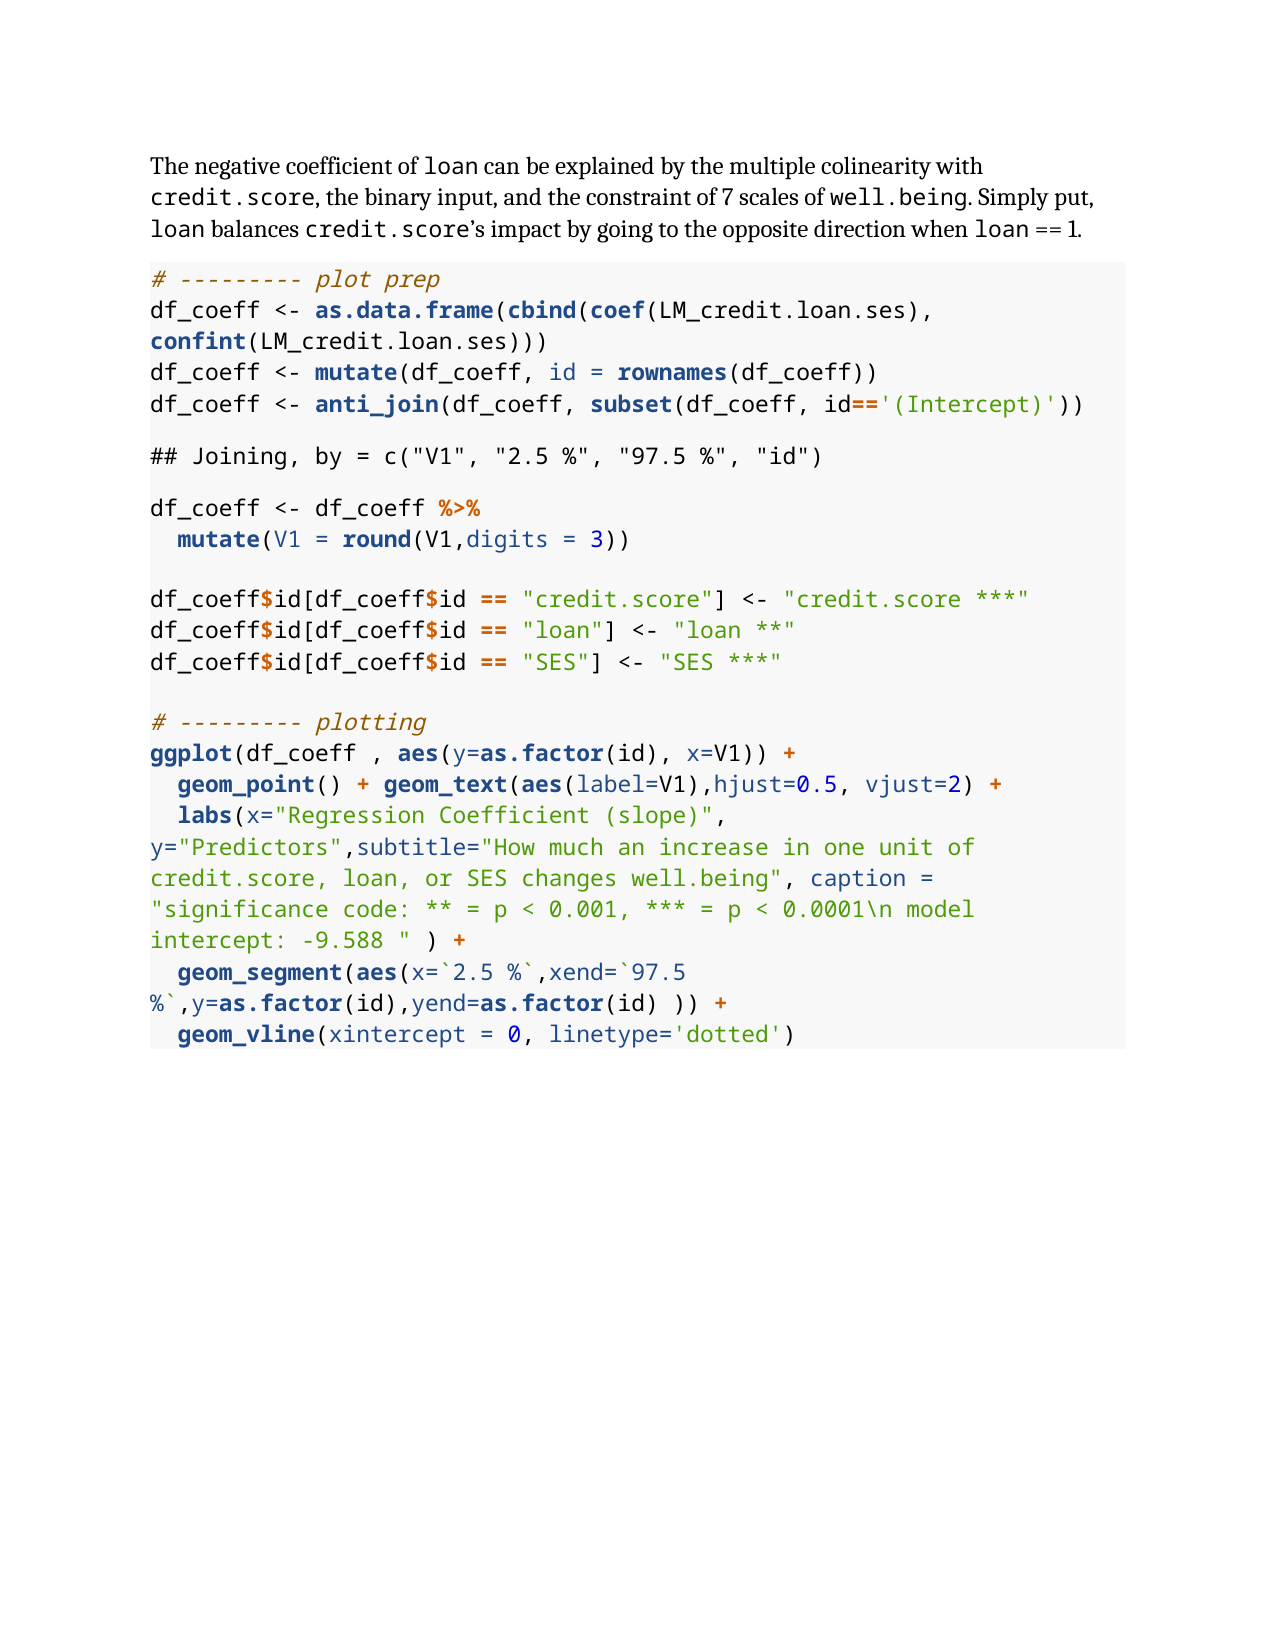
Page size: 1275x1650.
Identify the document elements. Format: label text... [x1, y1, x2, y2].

text # --------- plot prep df_coeff <- as.data.frame(cbind(coef(LM_credit.loan.ses), confint(LM_credit.loan.ses))) df_coeff <- mutate(df_coeff, id = rownames(df_coeff)) df_coeff <- anti_join(df_coeff, subset(df_coeff, id=='(Intercept)')) [150, 262, 1125, 419]
text The negative coefficient of loan can be explained by the multiple colinearity with credit.score, the binary input, and the constraint of 7 scales of well.being. Simply put, loan balances credit.score’s impact by going to the opposite direction when loan == 1. [150, 150, 1125, 244]
text df_coeff <- df_coeff %>% mutate(V1 = round(V1,digits = 3)) df_coeff$id[df_coeff$id == "credit.score"] <- "credit.score ***" df_coeff$id[df_coeff$id == "loan"] <- "loan **" df_coeff$id[df_coeff$id == "SES"] <- "SES ***" # --------- plotting ggplot(df_coeff , aes(y=as.factor(id), x=V1)) + geom_point() + geom_text(aes(label=V1),hjust=0.5, vjust=2) + labs(x="Regression Coefficient (slope)", y="Predictors",subtitle="How much an increase in one unit of credit.score, loan, or SES changes well.being", caption = "significance code: ** = p < 0.001, *** = p < 0.0001\n model intercept: -9.588 " ) + geom_segment(aes(x=`2.5 %`,xend=`97.5 %`,y=as.factor(id),yend=as.factor(id) )) + geom_vline(xintercept = 0, linetype='dotted') [150, 492, 1125, 1049]
text ## Joining, by = c("V1", "2.5 %", "97.5 %", "id") [150, 439, 1125, 471]
